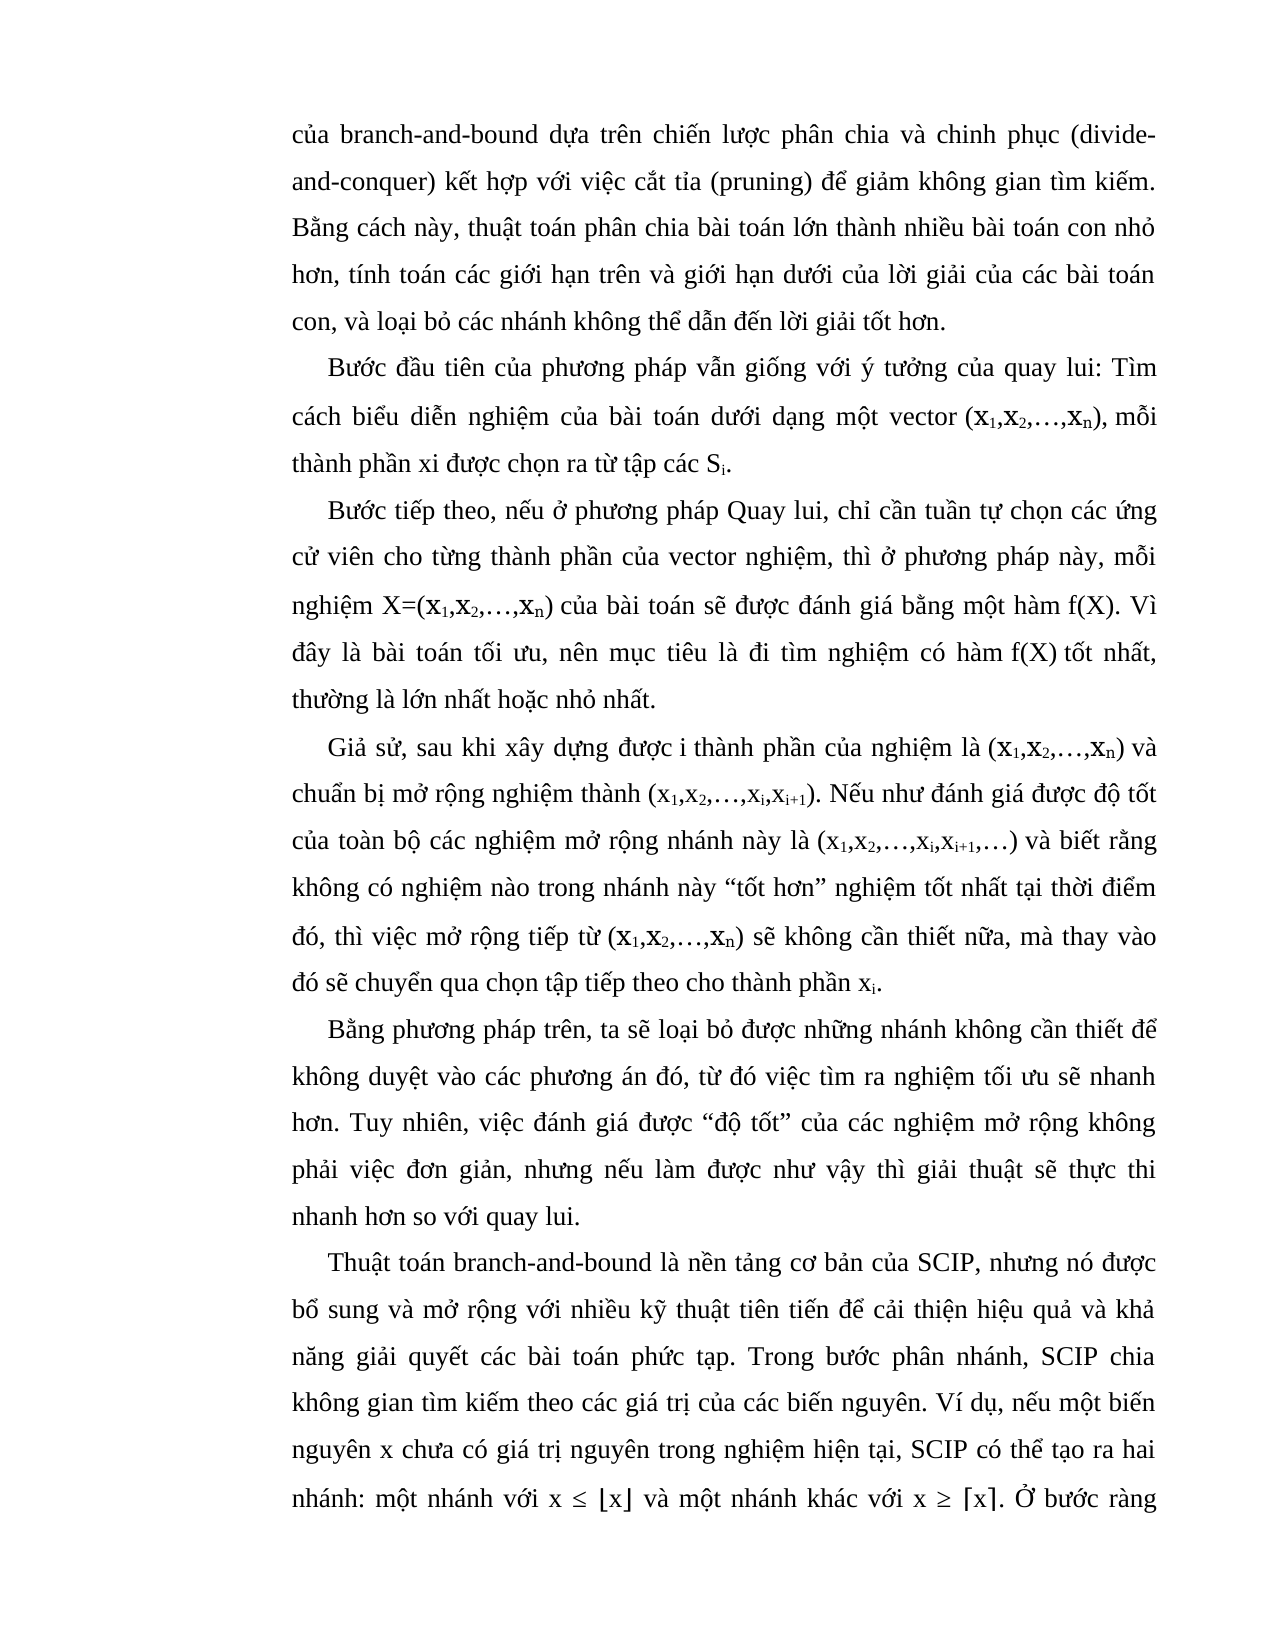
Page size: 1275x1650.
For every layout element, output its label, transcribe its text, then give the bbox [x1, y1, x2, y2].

text Giả sử, sau khi xây dựng được i thành phần của nghiệm là (x1,x2,…,xn) và chuẩn bị mở rộng nghiệm thành (x1​,x2​,…,xi​,xi+1​). Nếu như đánh giá được độ tốt của toàn bộ các nghiệm mở rộng nhánh này là (x1​,x2​,…,xi​,xi+1​,…) và biết rằng không có nghiệm nào trong nhánh này “tốt hơn” nghiệm tốt nhất tại thời điểm đó, thì việc mở rộng tiếp từ (x1,x2,…,xn) sẽ không cần thiết nữa, mà thay vào đó sẽ chuyển qua chọn tập tiếp theo cho thành phần xi​. [292, 729, 1157, 998]
text Bước tiếp theo, nếu ở phương pháp Quay lui, chỉ cần tuần tự chọn các ứng cử viên cho từng thành phần của vector nghiệm, thì ở phương pháp này, mỗi nghiệm X=(x1,x2,…,xn) của bài toán sẽ được đánh giá bằng một hàm f(X). Vì đây là bài toán tối ưu, nên mục tiêu là đi tìm nghiệm có hàm f(X) tốt nhất, thường là lớn nhất hoặc nhỏ nhất. [292, 494, 1157, 714]
text Bằng phương pháp trên, ta sẽ loại bỏ được những nhánh không cần thiết để không duyệt vào các phương án đó, từ đó việc tìm ra nghiệm tối ưu sẽ nhanh hơn. Tuy nhiên, việc đánh giá được “độ tốt” của các nghiệm mở rộng không phải việc đơn giản, nhưng nếu làm được như vậy thì giải thuật sẽ thực thi nhanh hơn so với quay lui. [292, 1013, 1157, 1231]
text Bước đầu tiên của phương pháp vẫn giống với ý tưởng của quay lui: Tìm cách biểu diễn nghiệm của bài toán dưới dạng một vector (x1,x2,…,xn), mỗi thành phần xi​ được chọn ra từ tập các Si​. [292, 351, 1157, 478]
